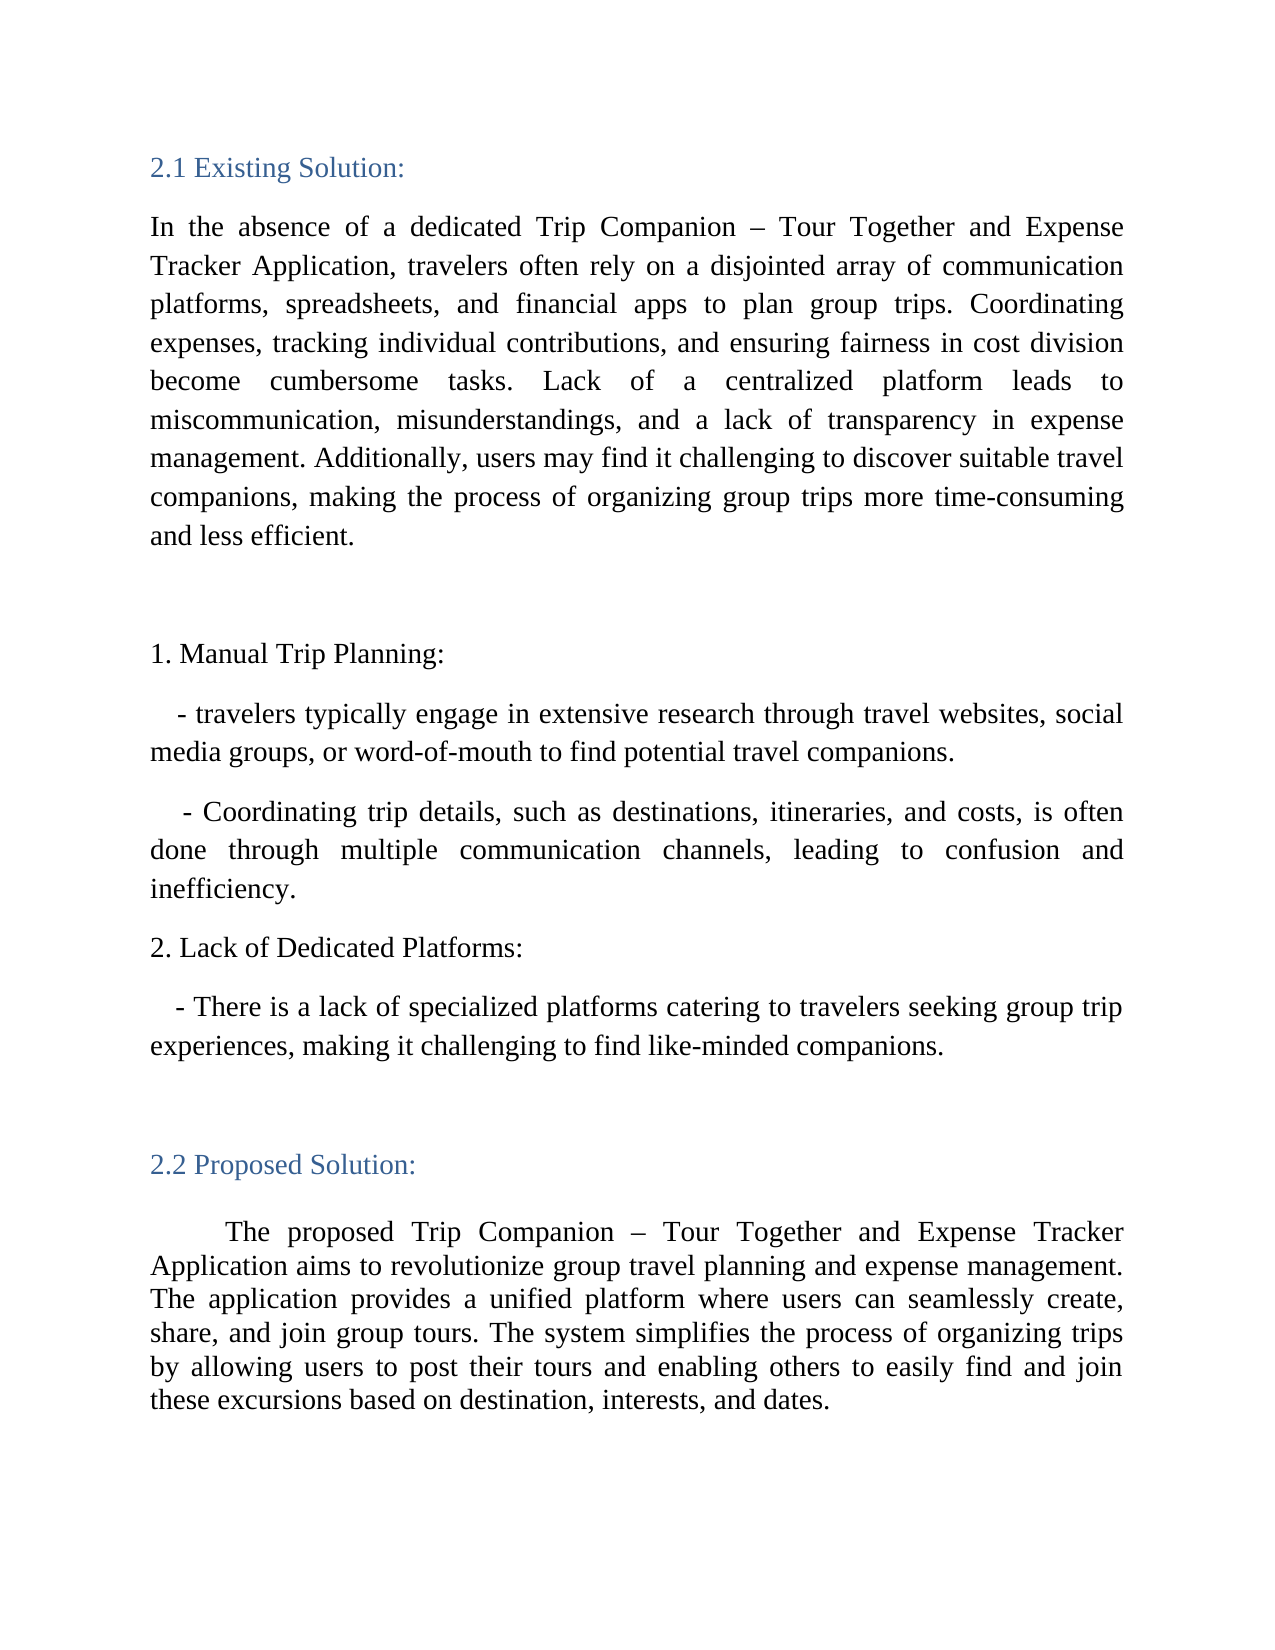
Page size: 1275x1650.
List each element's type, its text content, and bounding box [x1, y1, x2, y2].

text In the absence of a dedicated Trip Companion – Tour Together and Expense Tracker Application, travelers often rely on a disjointed array of communication platforms, spreadsheets, and financial apps to plan group trips. Coordinating expenses, tracking individual contributions, and ensuring fairness in cost division become cumbersome tasks. Lack of a centralized platform leads to miscommunication, misunderstandings, and a lack of transparency in expense management. Additionally, users may find it challenging to discover suitable travel companions, making the process of organizing group trips more time-consuming and less efficient. [150, 209, 1125, 551]
text - There is a lack of specialized platforms catering to travelers seeking group trip experiences, making it challenging to find like-minded companions. [150, 989, 1125, 1062]
text 2.2 Proposed Solution: [150, 1147, 1125, 1180]
text 1. Manual Trip Planning: [150, 636, 1125, 670]
text 2. Lack of Dedicated Platforms: [150, 930, 1125, 964]
text The proposed Trip Companion – Tour Together and Expense Tracker Application aims to revolutionize group travel planning and expense management. The application provides a unified platform where users can seamlessly create, share, and join group tours. The system simplifies the process of organizing trips by allowing users to post their tours and enabling others to easily find and join these excursions based on destination, interests, and dates. [150, 1214, 1125, 1416]
text - travelers typically engage in extensive research through travel websites, social media groups, or word-of-mouth to find potential travel companions. [150, 696, 1125, 768]
text - Coordinating trip details, such as destinations, itineraries, and costs, is often done through multiple communication channels, leading to confusion and inefficiency. [150, 794, 1125, 904]
text 2.1 Existing Solution: [150, 150, 1125, 183]
